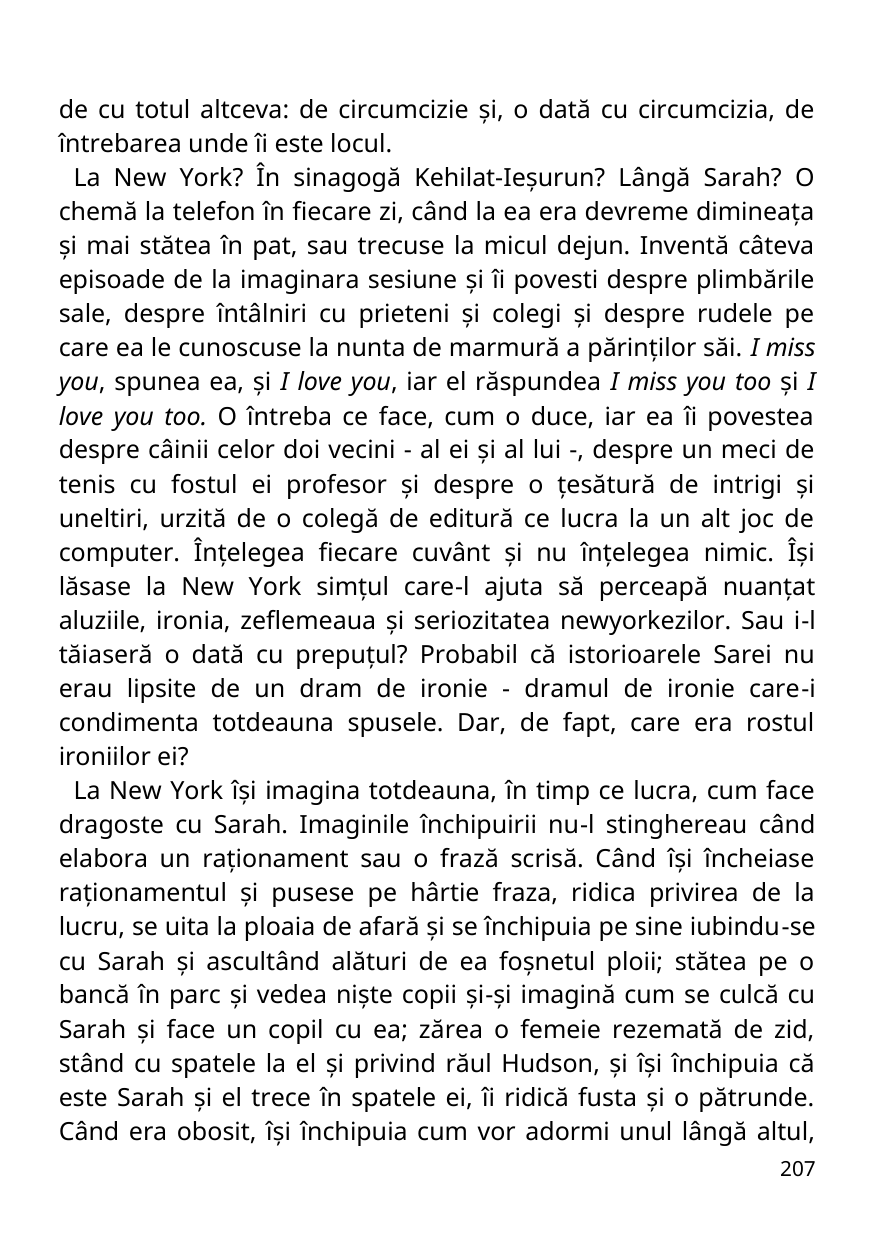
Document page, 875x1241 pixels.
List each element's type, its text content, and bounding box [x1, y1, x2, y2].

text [58, 92, 816, 160]
text La New York? În sinagogă Kehilat-Ieşurun? Lângă Sarah? O chemă la telefon în fiecare zi, când la ea era devreme dimineaţa şi mai stătea în pat, sau trecuse la micul dejun. Inventă câteva episoade de la imaginara sesiune şi îi povesti despre plimbările sale, despre întâlniri cu prieteni şi colegi şi despre rudele pe care ea le cunoscuse la nunta de marmură a părinţilor săi. I miss you, spunea ea, şi I love you, iar el răspundea I miss you too şi I love you too. O întreba ce face, cum o duce, iar ea îi povestea despre câinii celor doi vecini - al ei şi al lui -, despre un meci de tenis cu fostul ei profesor şi despre o ţesătură de intrigi şi uneltiri, urzită de o colegă de editură ce lucra la un alt joc de computer. Înţelegea fiecare cuvânt şi nu înţelegea nimic. Îşi lăsase la New York simţul care-l ajuta să perceapă nuanţat aluziile, ironia, zeflemeaua şi seriozitatea newyorkezilor. Sau i-l tăiaseră o dată cu prepuţul? Probabil că istorioarele Sarei nu erau lipsite de un dram de ironie - dramul de ironie care-i condimenta totdeauna spusele. Dar, de fapt, care era rostul ironiilor ei? [58, 160, 816, 773]
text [58, 773, 816, 1147]
